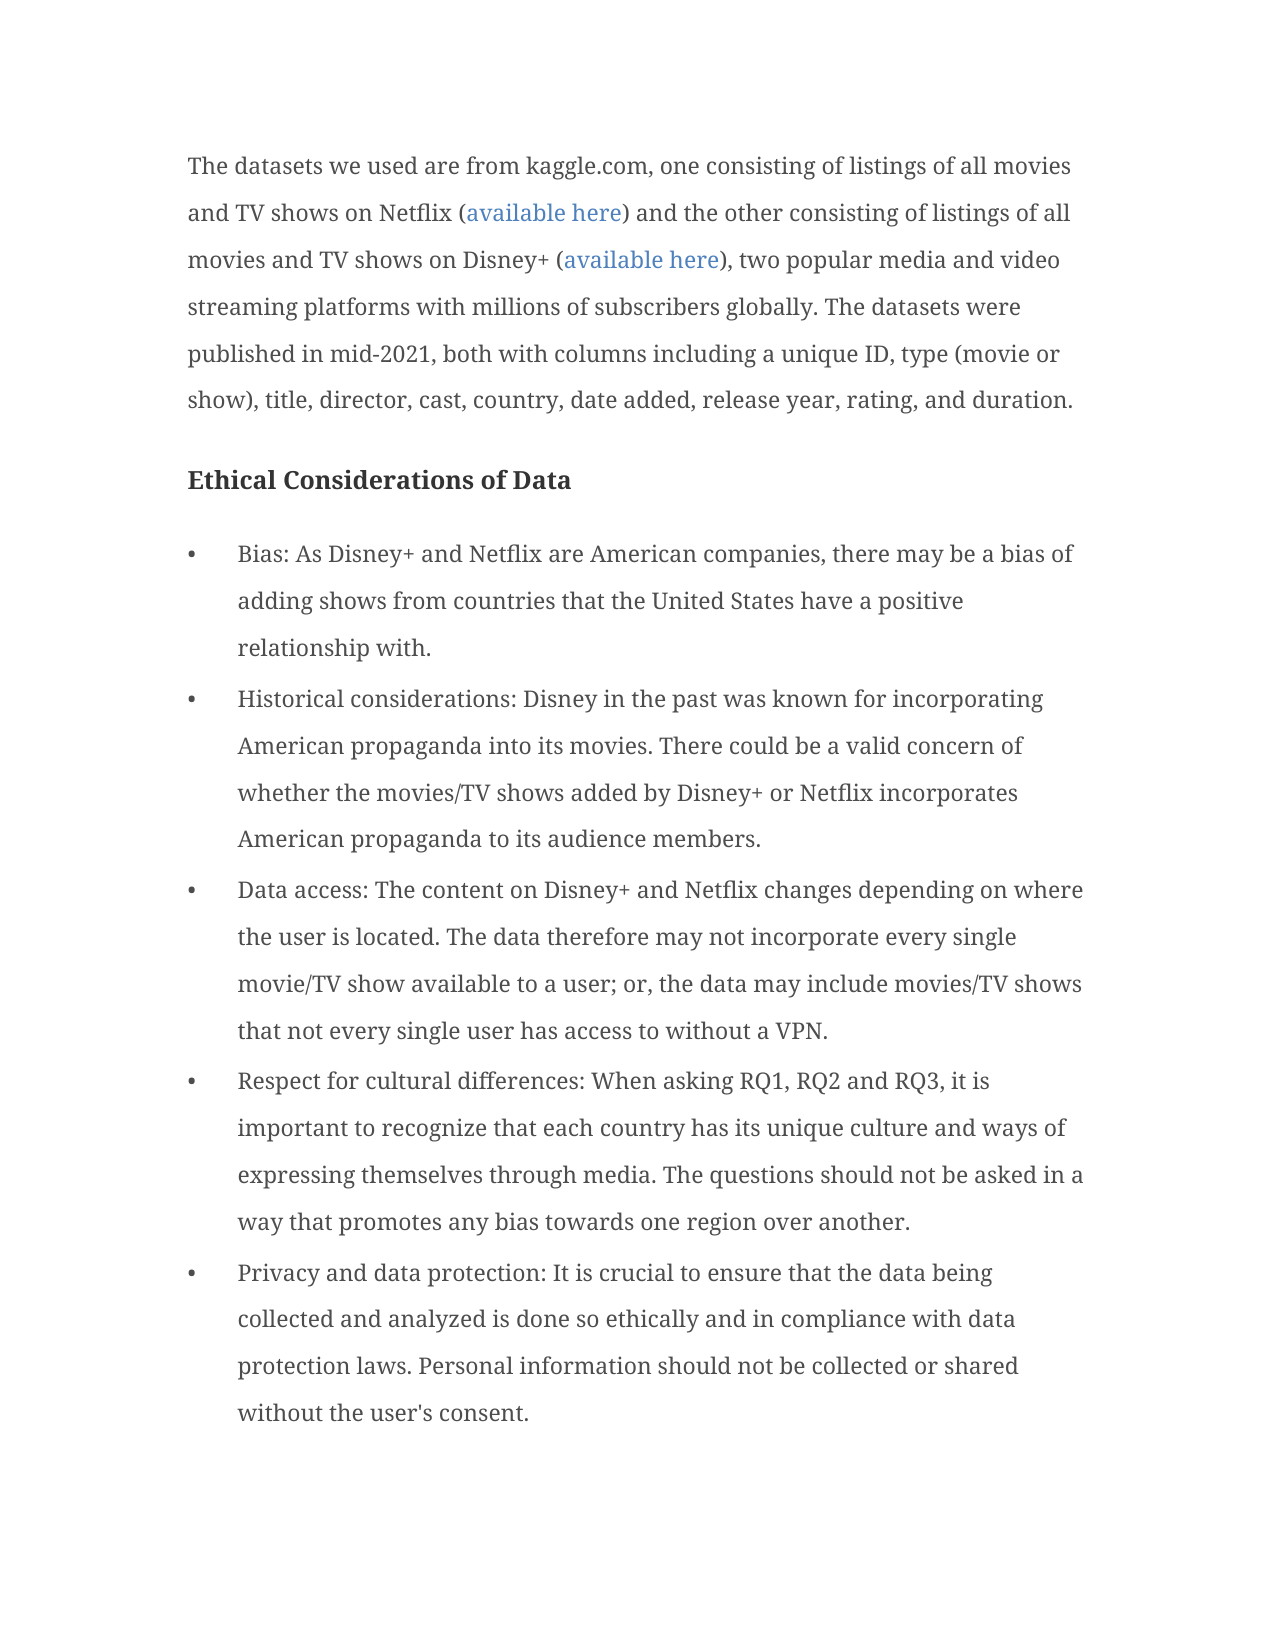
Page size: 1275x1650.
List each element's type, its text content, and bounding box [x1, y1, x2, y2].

list Bias: As Disney+ and Netflix are American companies, there may be a bias of adding shows from countries that the United States have a positive relationship with. [187, 538, 1087, 663]
text The datasets we used are from kaggle.com, one consisting of listings of all movies and TV shows on Netflix (available here) and the other consisting of listings of all movies and TV shows on Disney+ (available here), two popular media and video streaming platforms with millions of subscribers globally. The datasets were published in mid-2021, both with columns including a unique ID, type (movie or show), title, director, cast, country, date added, release year, rating, and duration. [187, 150, 1087, 416]
list Privacy and data protection: It is crucial to ensure that the data being collected and analyzed is done so ethically and in compliance with data protection laws. Personal information should not be collected or shared without the user's consent. [187, 1257, 1087, 1428]
list Historical considerations: Disney in the past was known for incorporating American propaganda into its movies. There could be a valid concern of whether the movies/TV shows added by Disney+ or Netflix incorporates American propaganda to its audience members. [187, 683, 1087, 855]
list Data access: The content on Disney+ and Netflix changes depending on where the user is located. The data therefore may not incorporate every single movie/TV show available to a user; or, the data may include movies/TV shows that not every single user has access to without a VPN. [187, 874, 1087, 1046]
list Respect for cultural differences: When asking RQ1, RQ2 and RQ3, it is important to recognize that each country has its unique culture and ways of expressing themselves through media. The questions should not be asked in a way that promotes any bias towards one region over another. [187, 1065, 1087, 1237]
subtitle Ethical Considerations of Data [187, 462, 1087, 535]
